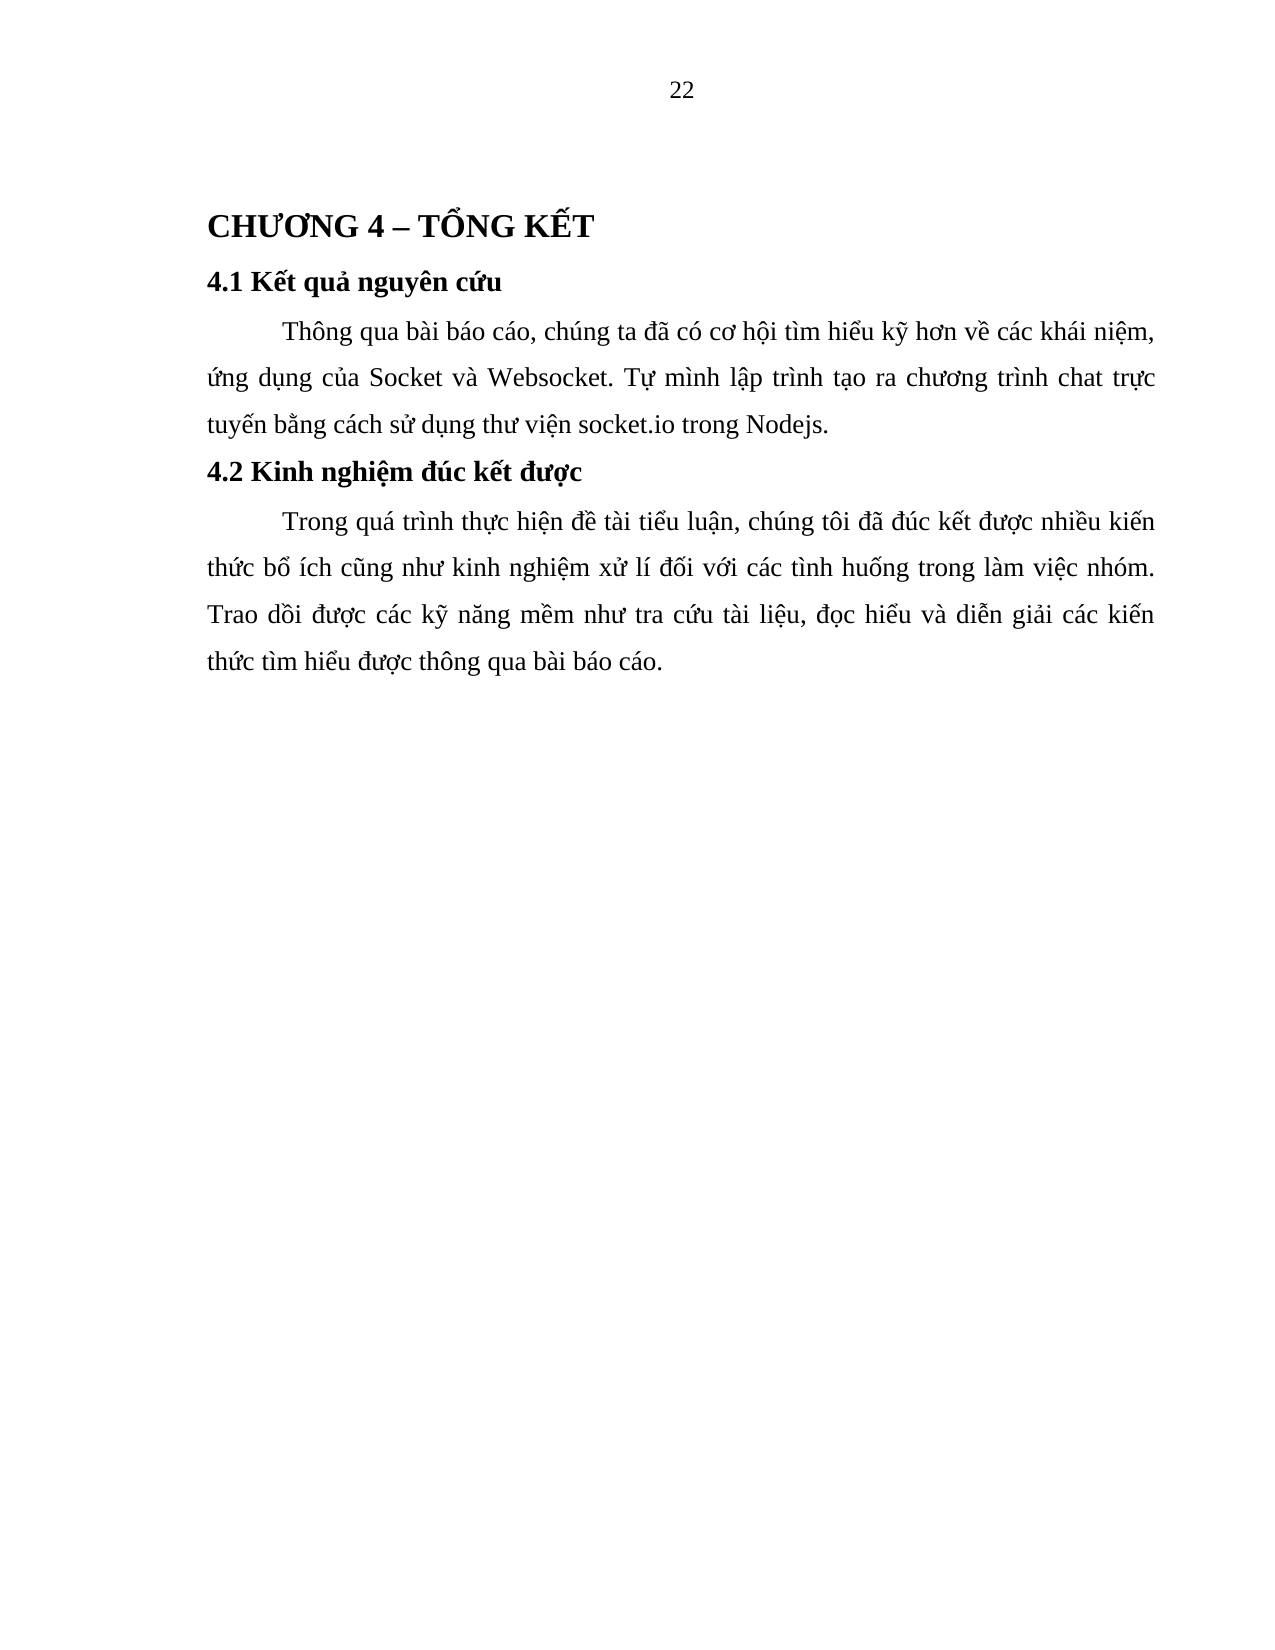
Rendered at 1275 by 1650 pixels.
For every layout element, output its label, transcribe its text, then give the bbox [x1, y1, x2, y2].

text Trong quá trình thực hiện đề tài tiểu luận, chúng tôi đã đúc kết được nhiều kiến thức bổ ích cũng như kinh nghiệm xử lí đối với các tình huống trong làm việc nhóm. Trao dồi được các kỹ năng mềm như tra cứu tài liệu, đọc hiểu và diễn giải các kiến thức tìm hiểu được thông qua bài báo cáo. [207, 505, 1157, 676]
text 4.1 Kết quả nguyên cứu [207, 264, 1157, 298]
text 4.2 Kinh nghiệm đúc kết được [207, 454, 1157, 488]
text CHƯƠNG 4 – TỔNG KẾT [207, 207, 1157, 245]
text Thông qua bài báo cáo, chúng ta đã có cơ hội tìm hiểu kỹ hơn về các khái niệm, ứng dụng của Socket và Websocket. Tự mình lập trình tạo ra chương trình chat trực tuyến bằng cách sử dụng thư viện socket.io trong Nodejs. [207, 314, 1157, 439]
